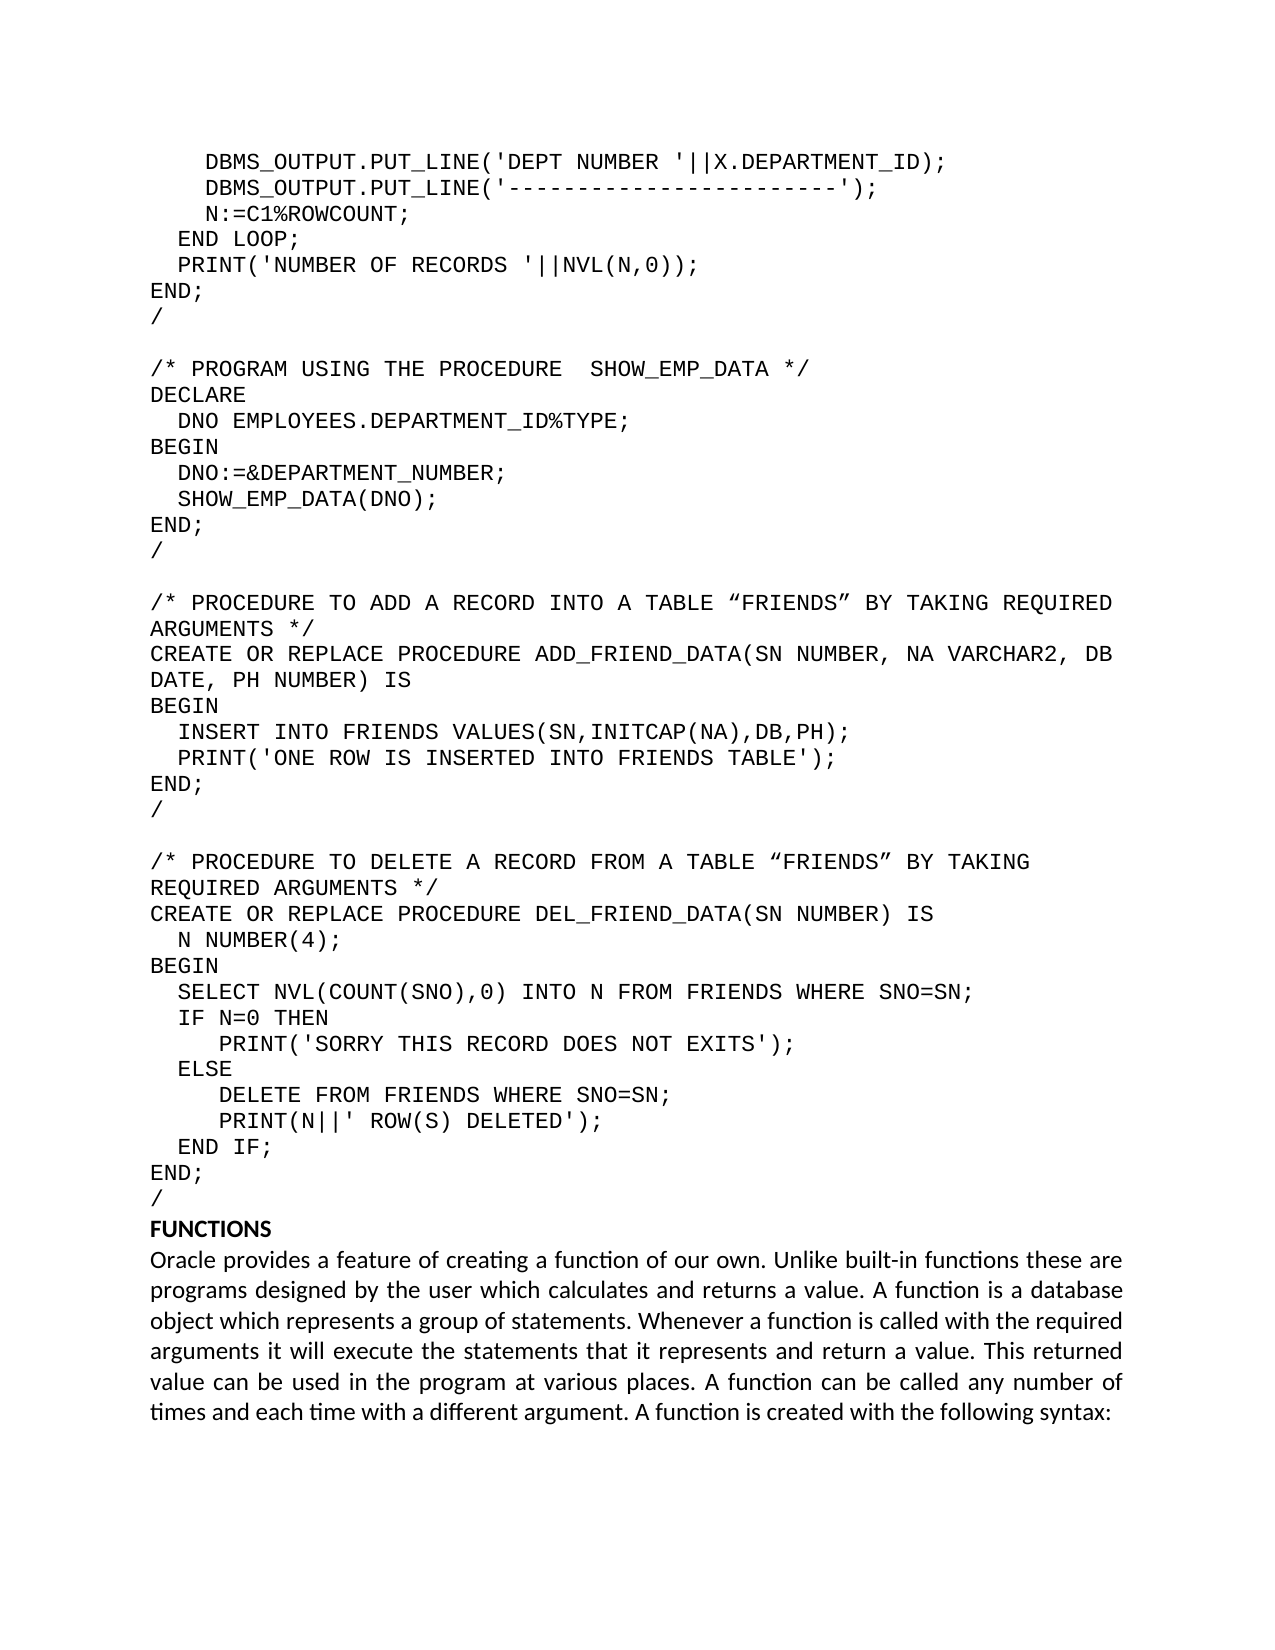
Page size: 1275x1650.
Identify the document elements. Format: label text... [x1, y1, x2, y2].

text END; [150, 280, 1125, 306]
text /* PROGRAM USING THE PROCEDURE SHOW_EMP_DATA */ [150, 357, 1125, 383]
text END IF; [150, 1136, 1125, 1162]
text Oracle provides a feature of creating a function of our own. Unlike built-in functions these are programs designed by the user which calculates and returns a value. A function is a database object which represents a group of statements. Whenever a function is called with the required arguments it will execute the statements that it represents and return a value. This returned value can be used in the program at various places. A function can be called any number of times and each time with a different argument. A function is created with the following syntax: [150, 1244, 1125, 1427]
text N NUMBER(4); [150, 928, 1125, 954]
text FUNCTIONS [150, 1213, 1125, 1244]
text INSERT INTO FRIENDS VALUES(SN,INITCAP(NA),DB,PH); [150, 721, 1125, 747]
text N:=C1%ROWCOUNT; [150, 202, 1125, 228]
text END; [150, 513, 1125, 539]
text END LOOP; [150, 228, 1125, 254]
text ELSE [150, 1058, 1125, 1084]
text /* PROCEDURE TO DELETE A RECORD FROM A TABLE “FRIENDS” BY TAKING REQUIRED ARGUMENTS */ [150, 850, 1125, 902]
text SELECT NVL(COUNT(SNO),0) INTO N FROM FRIENDS WHERE SNO=SN; [150, 980, 1125, 1006]
text / [150, 798, 1125, 824]
text BEGIN [150, 954, 1125, 980]
text DELETE FROM FRIENDS WHERE SNO=SN; [150, 1084, 1125, 1110]
text END; [150, 772, 1125, 798]
text PRINT(N||' ROW(S) DELETED'); [150, 1110, 1125, 1136]
text CREATE OR REPLACE PROCEDURE ADD_FRIEND_DATA(SN NUMBER, NA VARCHAR2, DB DATE, PH NUMBER) IS [150, 643, 1125, 695]
text CREATE OR REPLACE PROCEDURE DEL_FRIEND_DATA(SN NUMBER) IS [150, 902, 1125, 928]
text END; [150, 1162, 1125, 1187]
text DBMS_OUTPUT.PUT_LINE('DEPT NUMBER '||X.DEPARTMENT_ID); [150, 150, 1125, 176]
text IF N=0 THEN [150, 1006, 1125, 1032]
text BEGIN [150, 435, 1125, 461]
text SHOW_EMP_DATA(DNO); [150, 487, 1125, 513]
text DNO EMPLOYEES.DEPARTMENT_ID%TYPE; [150, 409, 1125, 435]
text /* PROCEDURE TO ADD A RECORD INTO A TABLE “FRIENDS” BY TAKING REQUIRED ARGUMENTS */ [150, 591, 1125, 643]
text DECLARE [150, 383, 1125, 409]
text / [150, 306, 1125, 332]
text DBMS_OUTPUT.PUT_LINE('------------------------'); [150, 176, 1125, 202]
text PRINT('SORRY THIS RECORD DOES NOT EXITS'); [150, 1032, 1125, 1058]
text DNO:=&DEPARTMENT_NUMBER; [150, 461, 1125, 487]
text PRINT('NUMBER OF RECORDS '||NVL(N,0)); [150, 254, 1125, 280]
text / [150, 539, 1125, 565]
text / [150, 1187, 1125, 1213]
text PRINT('ONE ROW IS INSERTED INTO FRIENDS TABLE'); [150, 747, 1125, 772]
text BEGIN [150, 695, 1125, 721]
